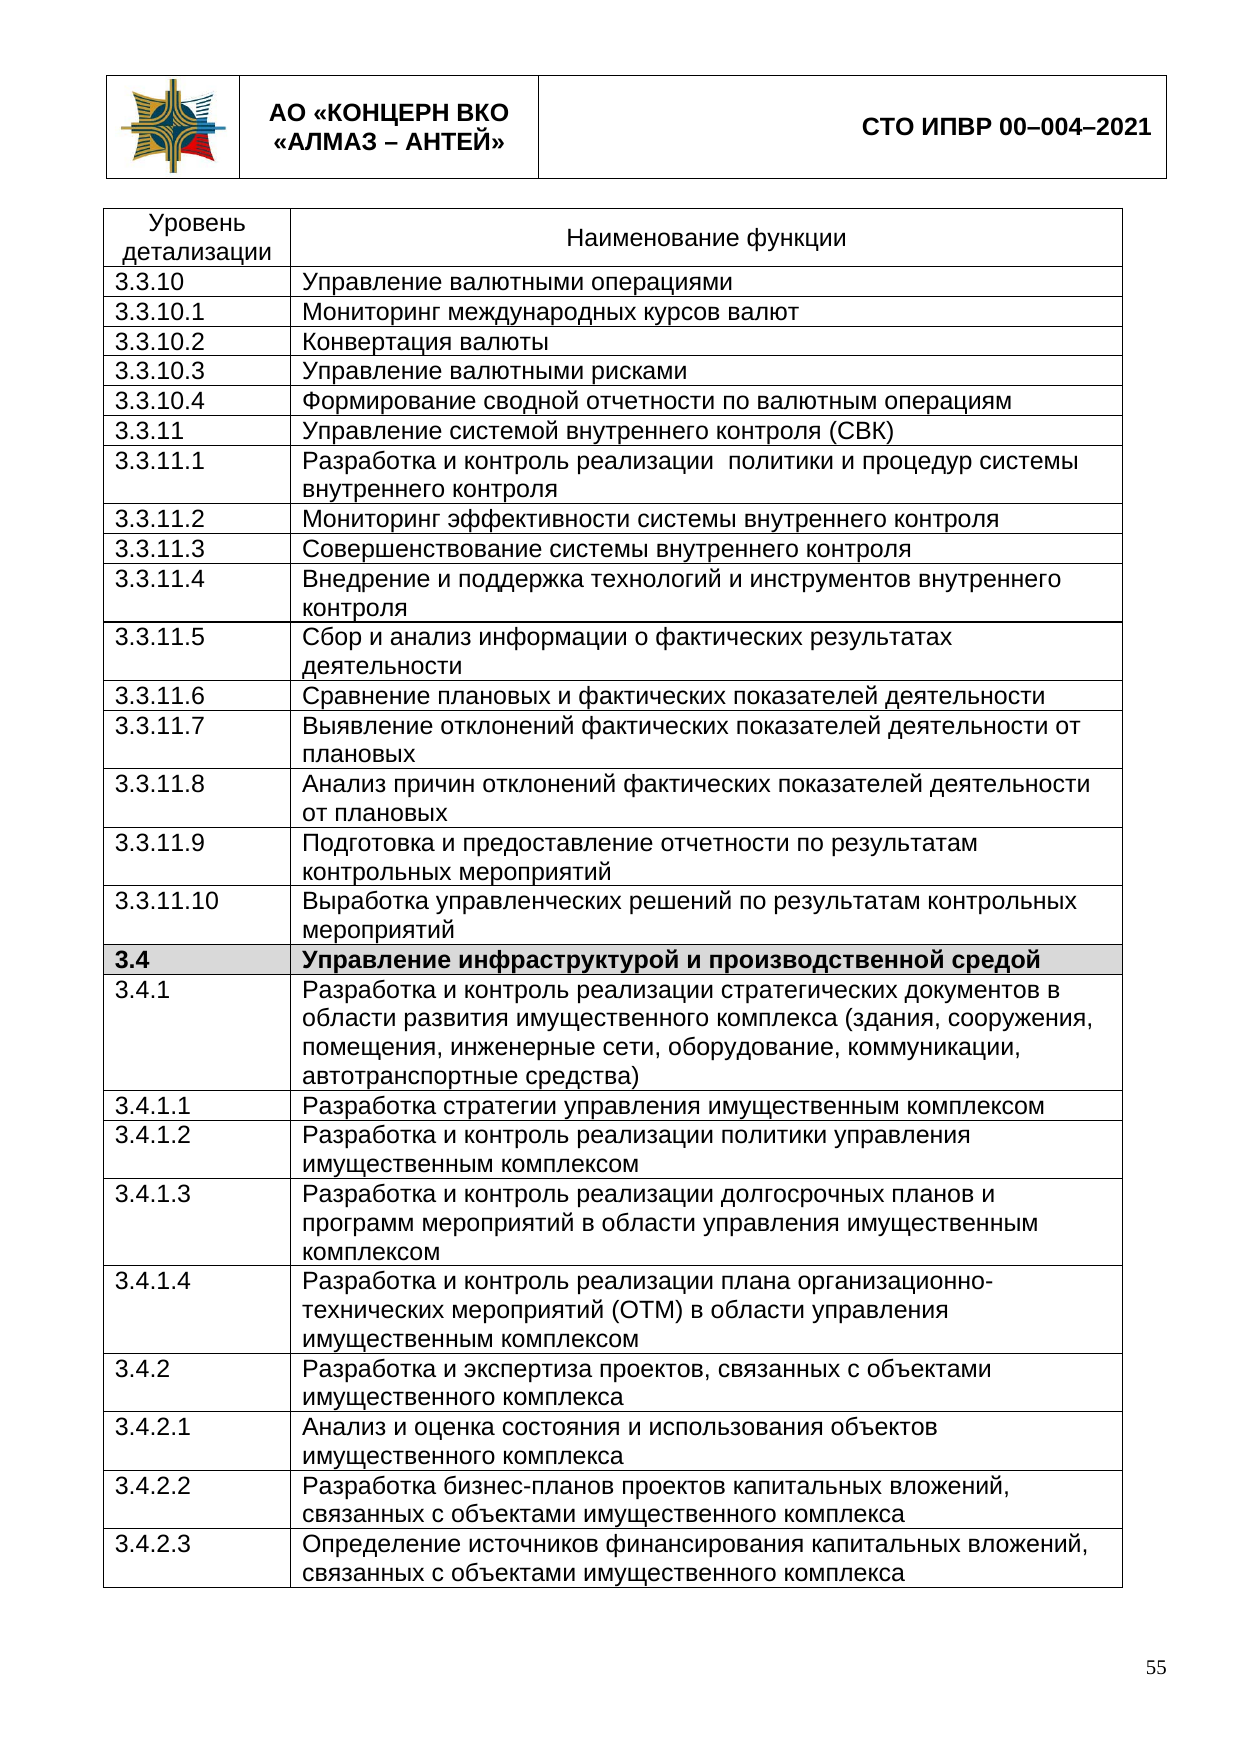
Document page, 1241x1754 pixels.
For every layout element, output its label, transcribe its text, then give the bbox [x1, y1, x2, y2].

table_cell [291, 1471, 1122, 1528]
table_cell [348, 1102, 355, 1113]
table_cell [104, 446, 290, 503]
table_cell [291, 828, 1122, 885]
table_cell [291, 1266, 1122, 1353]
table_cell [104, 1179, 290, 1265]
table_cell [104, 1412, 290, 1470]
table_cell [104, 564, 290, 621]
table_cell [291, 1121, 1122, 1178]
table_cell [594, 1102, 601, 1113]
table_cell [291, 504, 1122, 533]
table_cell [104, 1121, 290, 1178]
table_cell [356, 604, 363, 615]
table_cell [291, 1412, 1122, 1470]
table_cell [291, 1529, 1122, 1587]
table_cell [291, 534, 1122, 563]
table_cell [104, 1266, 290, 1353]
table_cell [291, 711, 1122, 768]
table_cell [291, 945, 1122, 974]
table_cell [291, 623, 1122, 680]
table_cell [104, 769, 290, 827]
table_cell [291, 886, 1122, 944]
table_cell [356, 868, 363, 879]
table_cell Формирование сводной отчетности по валютным операциям [291, 386, 1122, 415]
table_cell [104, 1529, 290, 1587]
table_cell 3.3.10.3 [104, 356, 290, 385]
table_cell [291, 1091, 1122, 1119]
table_cell 3.3.10.1 [104, 297, 290, 326]
table_cell 3.3.10 [104, 267, 290, 296]
table_cell Конвертация валюты [291, 327, 1122, 355]
table_cell Мониторинг международных курсов валют [291, 297, 1122, 326]
table_header Наименование функции [291, 209, 1122, 266]
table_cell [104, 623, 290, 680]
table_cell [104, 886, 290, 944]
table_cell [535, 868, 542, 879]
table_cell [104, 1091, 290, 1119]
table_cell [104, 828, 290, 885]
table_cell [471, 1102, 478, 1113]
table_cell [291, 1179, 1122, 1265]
table_header Уровень детализации [104, 209, 290, 266]
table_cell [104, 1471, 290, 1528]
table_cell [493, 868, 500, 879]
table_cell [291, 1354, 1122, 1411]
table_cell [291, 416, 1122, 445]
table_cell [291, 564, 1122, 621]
table_cell Управление валютными операциями [291, 267, 1122, 296]
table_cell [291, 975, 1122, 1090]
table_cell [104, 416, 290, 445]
table_cell 3.3.10.2 [104, 327, 290, 355]
table_cell Управление валютными рисками [291, 356, 1122, 385]
table_cell 3.3.10.4 [104, 386, 290, 415]
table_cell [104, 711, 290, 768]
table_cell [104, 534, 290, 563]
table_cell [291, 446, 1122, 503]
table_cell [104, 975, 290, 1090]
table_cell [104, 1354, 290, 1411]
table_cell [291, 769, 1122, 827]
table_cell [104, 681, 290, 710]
picture [114, 76, 232, 178]
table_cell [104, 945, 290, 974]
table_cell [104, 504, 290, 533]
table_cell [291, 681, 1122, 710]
